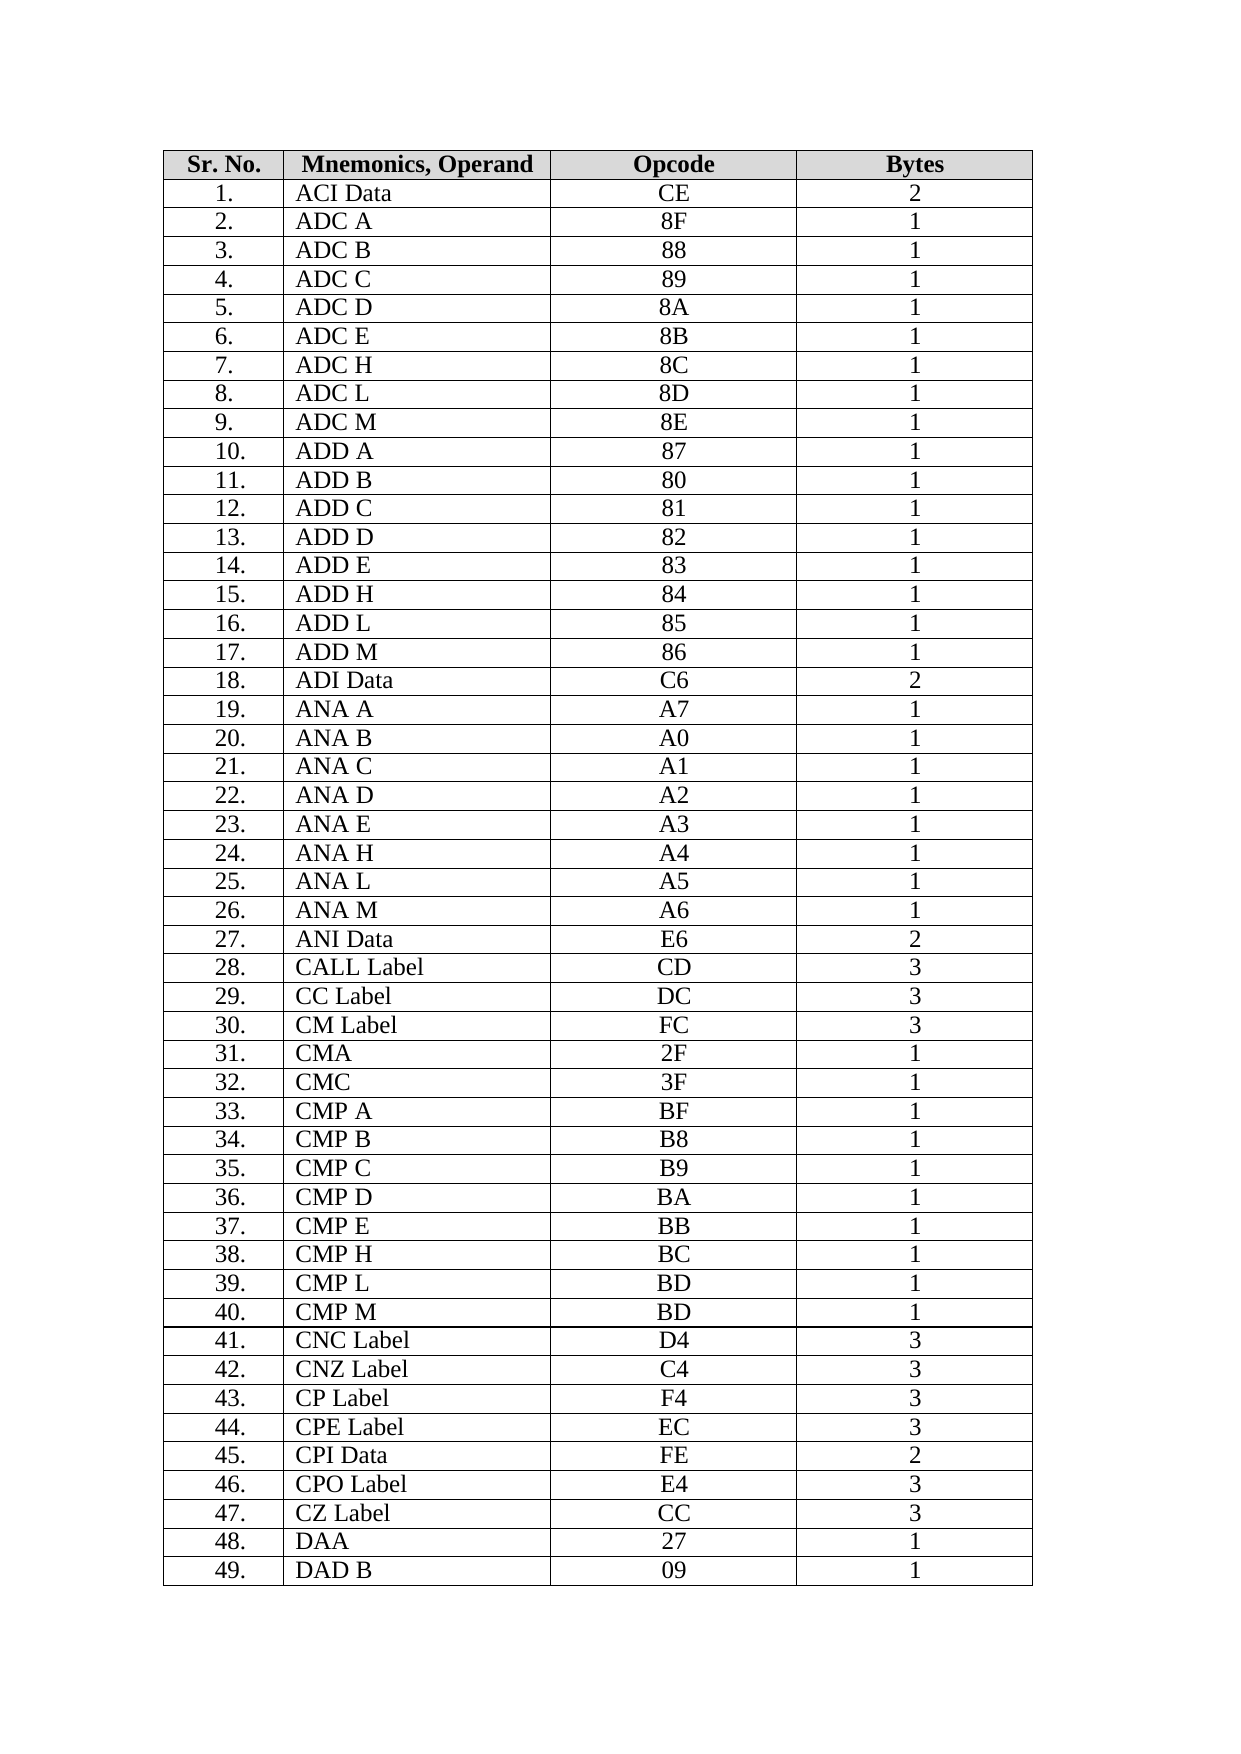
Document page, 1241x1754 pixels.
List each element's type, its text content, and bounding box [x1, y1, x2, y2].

table_cell 83 [551, 553, 796, 580]
table_cell 43. [164, 1385, 283, 1413]
table_cell 1 [797, 467, 1032, 494]
table_cell 1 [797, 1127, 1032, 1154]
table_cell 3 [797, 1328, 1032, 1355]
table_cell BD [551, 1270, 796, 1298]
table_cell A7 [551, 696, 796, 724]
table_cell 1 [797, 438, 1032, 466]
table_cell 38. [164, 1241, 283, 1269]
table_cell 3 [797, 1012, 1032, 1039]
table_cell 12. [164, 495, 283, 523]
table_cell ADD M [284, 639, 550, 667]
table_cell CMP C [284, 1155, 550, 1183]
table_header Mnemonics, Operand [284, 151, 550, 179]
table_cell 32. [164, 1069, 283, 1097]
table_cell 33. [164, 1098, 283, 1126]
table_cell 1 [797, 840, 1032, 867]
table_cell 44. [164, 1414, 283, 1441]
table_cell 1 [797, 1069, 1032, 1097]
table_cell 26. [164, 897, 283, 925]
table_cell CMP H [284, 1241, 550, 1269]
table_cell 2 [797, 668, 1032, 695]
table_cell CMC [284, 1069, 550, 1097]
table_cell 8. [164, 381, 283, 408]
table_cell 37. [164, 1213, 283, 1240]
table_cell 34. [164, 1127, 283, 1154]
table_cell 3 [797, 1356, 1032, 1384]
table_cell 1 [797, 1155, 1032, 1183]
table_cell 1 [797, 1041, 1032, 1068]
table_cell 9. [164, 409, 283, 437]
table_header Bytes [797, 151, 1032, 179]
table_cell 1 [797, 1184, 1032, 1212]
table_cell 3F [551, 1069, 796, 1097]
table_cell CMP M [284, 1299, 550, 1326]
table_cell 3 [797, 1414, 1032, 1441]
table_cell ANA M [284, 897, 550, 925]
table_cell E4 [551, 1471, 796, 1499]
table_cell 1 [797, 1299, 1032, 1326]
table_cell C4 [551, 1356, 796, 1384]
table_cell 17. [164, 639, 283, 667]
table_cell 1 [797, 754, 1032, 781]
table_cell 25. [164, 869, 283, 896]
table_cell F4 [551, 1385, 796, 1413]
table_cell ADD L [284, 610, 550, 638]
table_cell C6 [551, 668, 796, 695]
table_cell 3 [797, 983, 1032, 1011]
table_cell CNZ Label [284, 1356, 550, 1384]
table_cell CMP D [284, 1184, 550, 1212]
table_cell 27. [164, 926, 283, 953]
table_header Opcode [551, 151, 796, 179]
table_cell CMP L [284, 1270, 550, 1298]
table_cell 3 [797, 954, 1032, 982]
table_cell 1 [797, 381, 1032, 408]
table_cell CP Label [284, 1385, 550, 1413]
table_cell 5. [164, 295, 283, 322]
table_cell 1 [797, 897, 1032, 925]
table_cell 8B [551, 323, 796, 351]
table_cell 10. [164, 438, 283, 466]
table_cell 8F [551, 208, 796, 236]
table_cell 1 [797, 323, 1032, 351]
table_cell 88 [551, 237, 796, 264]
table_cell 8D [551, 381, 796, 408]
table_cell 48. [164, 1529, 283, 1556]
table_cell 1 [797, 811, 1032, 838]
table_cell 31. [164, 1041, 283, 1068]
table_cell 1 [797, 524, 1032, 552]
table_cell 09 [551, 1557, 796, 1585]
table_cell EC [551, 1414, 796, 1441]
table_cell 1 [797, 1241, 1032, 1269]
table_cell 3. [164, 237, 283, 264]
table_cell 30. [164, 1012, 283, 1039]
table_cell 1 [797, 869, 1032, 896]
table_cell 29. [164, 983, 283, 1011]
table_cell ADD B [284, 467, 550, 494]
table_cell ADI Data [284, 668, 550, 695]
table_cell 18. [164, 668, 283, 695]
table_cell ADD C [284, 495, 550, 523]
table_cell ANA B [284, 725, 550, 752]
table_cell ADD H [284, 581, 550, 609]
table_cell ADC H [284, 352, 550, 379]
table_cell CMP B [284, 1127, 550, 1154]
table_cell 1 [797, 295, 1032, 322]
table_cell ADD E [284, 553, 550, 580]
table_cell CMP E [284, 1213, 550, 1240]
table_cell 1 [797, 610, 1032, 638]
table_cell B8 [551, 1127, 796, 1154]
table_cell 86 [551, 639, 796, 667]
table_cell 40. [164, 1299, 283, 1326]
table_cell 4. [164, 266, 283, 293]
table_cell ANA L [284, 869, 550, 896]
table_cell 1 [797, 581, 1032, 609]
table_cell DAD B [284, 1557, 550, 1585]
table_cell CNC Label [284, 1328, 550, 1355]
table_cell 1 [797, 1270, 1032, 1298]
table_cell 15. [164, 581, 283, 609]
table_cell 89 [551, 266, 796, 293]
table_cell 27 [551, 1529, 796, 1556]
table_cell 1 [797, 352, 1032, 379]
table_cell 84 [551, 581, 796, 609]
table_cell A5 [551, 869, 796, 896]
table_cell 22. [164, 782, 283, 810]
table_cell 35. [164, 1155, 283, 1183]
table_cell 1 [797, 782, 1032, 810]
table_cell 13. [164, 524, 283, 552]
table_cell 47. [164, 1500, 283, 1527]
table_cell ADC A [284, 208, 550, 236]
table_cell 36. [164, 1184, 283, 1212]
table_cell 1 [797, 266, 1032, 293]
table_cell ADD A [284, 438, 550, 466]
table_cell FE [551, 1442, 796, 1470]
table_cell 2 [797, 926, 1032, 953]
table_cell 1 [797, 208, 1032, 236]
table_cell 8C [551, 352, 796, 379]
table_cell CPE Label [284, 1414, 550, 1441]
table_cell 45. [164, 1442, 283, 1470]
table_cell CC Label [284, 983, 550, 1011]
table_cell ANI Data [284, 926, 550, 953]
table_cell E6 [551, 926, 796, 953]
table_cell 19. [164, 696, 283, 724]
table_cell 85 [551, 610, 796, 638]
table_cell BD [551, 1299, 796, 1326]
table_cell ADC D [284, 295, 550, 322]
table_cell ADC E [284, 323, 550, 351]
table_cell 1 [797, 409, 1032, 437]
table_cell 1 [797, 696, 1032, 724]
table_cell 1 [797, 639, 1032, 667]
table_cell CMA [284, 1041, 550, 1068]
table_cell 87 [551, 438, 796, 466]
table_cell CD [551, 954, 796, 982]
table_cell ANA H [284, 840, 550, 867]
table_cell DAA [284, 1529, 550, 1556]
table_cell 7. [164, 352, 283, 379]
table_cell A0 [551, 725, 796, 752]
table_cell 3 [797, 1471, 1032, 1499]
table_cell 8A [551, 295, 796, 322]
table_cell 2 [797, 180, 1032, 207]
table_cell ADC M [284, 409, 550, 437]
table_cell 82 [551, 524, 796, 552]
table_cell 1 [797, 553, 1032, 580]
table_cell CC [551, 1500, 796, 1527]
table_cell 28. [164, 954, 283, 982]
table_cell BF [551, 1098, 796, 1126]
table_cell CM Label [284, 1012, 550, 1039]
table_cell A1 [551, 754, 796, 781]
table_cell ADC B [284, 237, 550, 264]
table_cell ANA E [284, 811, 550, 838]
table_cell ADD D [284, 524, 550, 552]
table_cell 16. [164, 610, 283, 638]
table_cell 1 [797, 1098, 1032, 1126]
table_cell CPI Data [284, 1442, 550, 1470]
table_cell ACI Data [284, 180, 550, 207]
table_cell 24. [164, 840, 283, 867]
table_cell 42. [164, 1356, 283, 1384]
table_cell 6. [164, 323, 283, 351]
table_cell CE [551, 180, 796, 207]
table_cell 1. [164, 180, 283, 207]
table_cell 46. [164, 1471, 283, 1499]
table_cell BA [551, 1184, 796, 1212]
table_cell BB [551, 1213, 796, 1240]
table_cell 2. [164, 208, 283, 236]
table_cell 14. [164, 553, 283, 580]
table_cell ANA D [284, 782, 550, 810]
table_cell 3 [797, 1385, 1032, 1413]
table_cell 1 [797, 1213, 1032, 1240]
table_cell BC [551, 1241, 796, 1269]
table_cell 8E [551, 409, 796, 437]
table_cell 20. [164, 725, 283, 752]
table_cell CMP A [284, 1098, 550, 1126]
table_cell 1 [797, 1557, 1032, 1585]
table_cell 39. [164, 1270, 283, 1298]
table_cell ADC C [284, 266, 550, 293]
table_cell A3 [551, 811, 796, 838]
table_cell D4 [551, 1328, 796, 1355]
table_cell 81 [551, 495, 796, 523]
table_cell CALL Label [284, 954, 550, 982]
table_cell CPO Label [284, 1471, 550, 1499]
table_cell A4 [551, 840, 796, 867]
table_cell ANA A [284, 696, 550, 724]
table_cell 49. [164, 1557, 283, 1585]
table_cell 2F [551, 1041, 796, 1068]
table_cell FC [551, 1012, 796, 1039]
table_cell 80 [551, 467, 796, 494]
table_header Sr. No. [164, 151, 283, 179]
table_cell 21. [164, 754, 283, 781]
table_cell ADC L [284, 381, 550, 408]
table_cell B9 [551, 1155, 796, 1183]
table_cell 2 [797, 1442, 1032, 1470]
table_cell DC [551, 983, 796, 1011]
table_cell 3 [797, 1500, 1032, 1527]
table_cell 1 [797, 725, 1032, 752]
table_cell ANA C [284, 754, 550, 781]
table_cell 1 [797, 1529, 1032, 1556]
table_cell A6 [551, 897, 796, 925]
table_cell A2 [551, 782, 796, 810]
table_cell 1 [797, 495, 1032, 523]
table_cell CZ Label [284, 1500, 550, 1527]
table_cell 11. [164, 467, 283, 494]
table_cell 23. [164, 811, 283, 838]
table_cell 1 [797, 237, 1032, 264]
table_cell 41. [164, 1328, 283, 1355]
